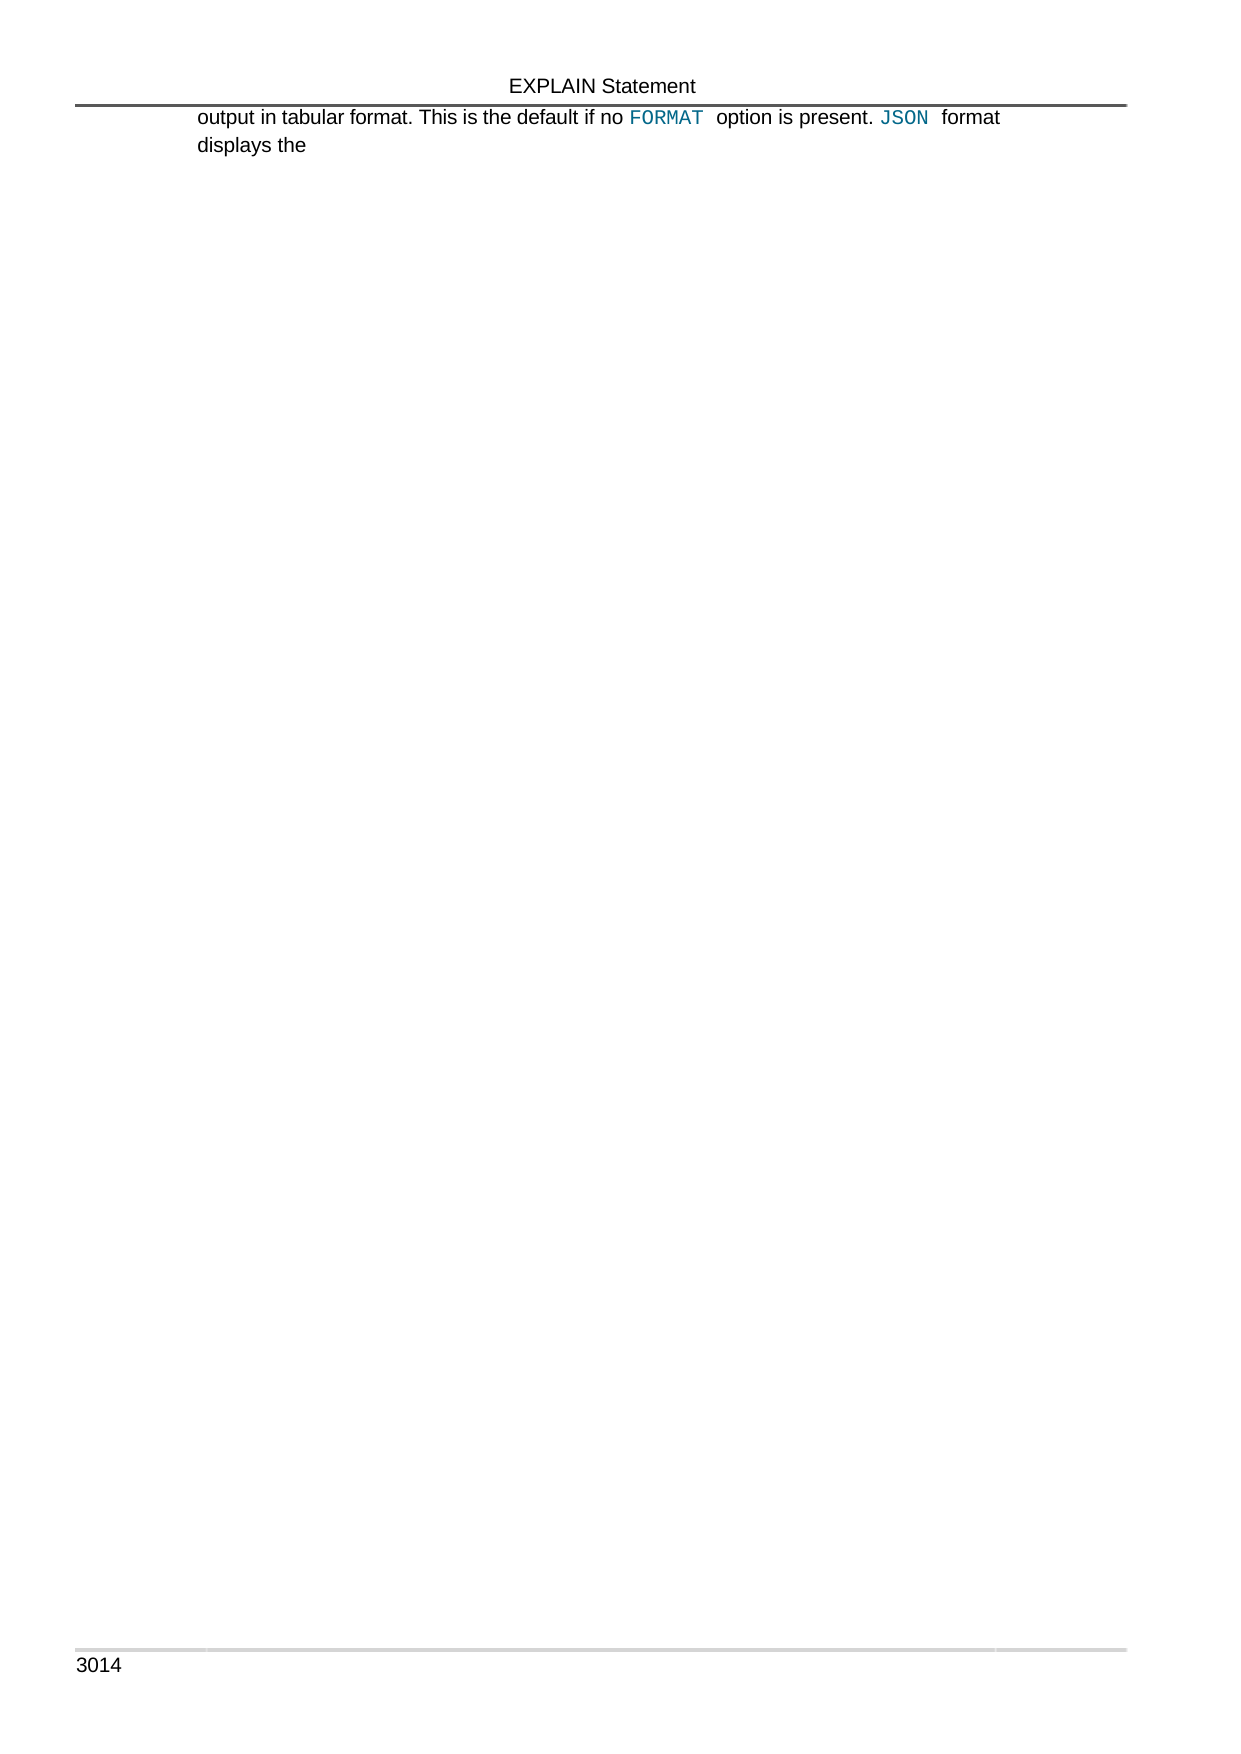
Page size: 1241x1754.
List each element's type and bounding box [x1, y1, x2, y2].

text [176, 105, 1074, 157]
picture [75, 1648, 1128, 1652]
